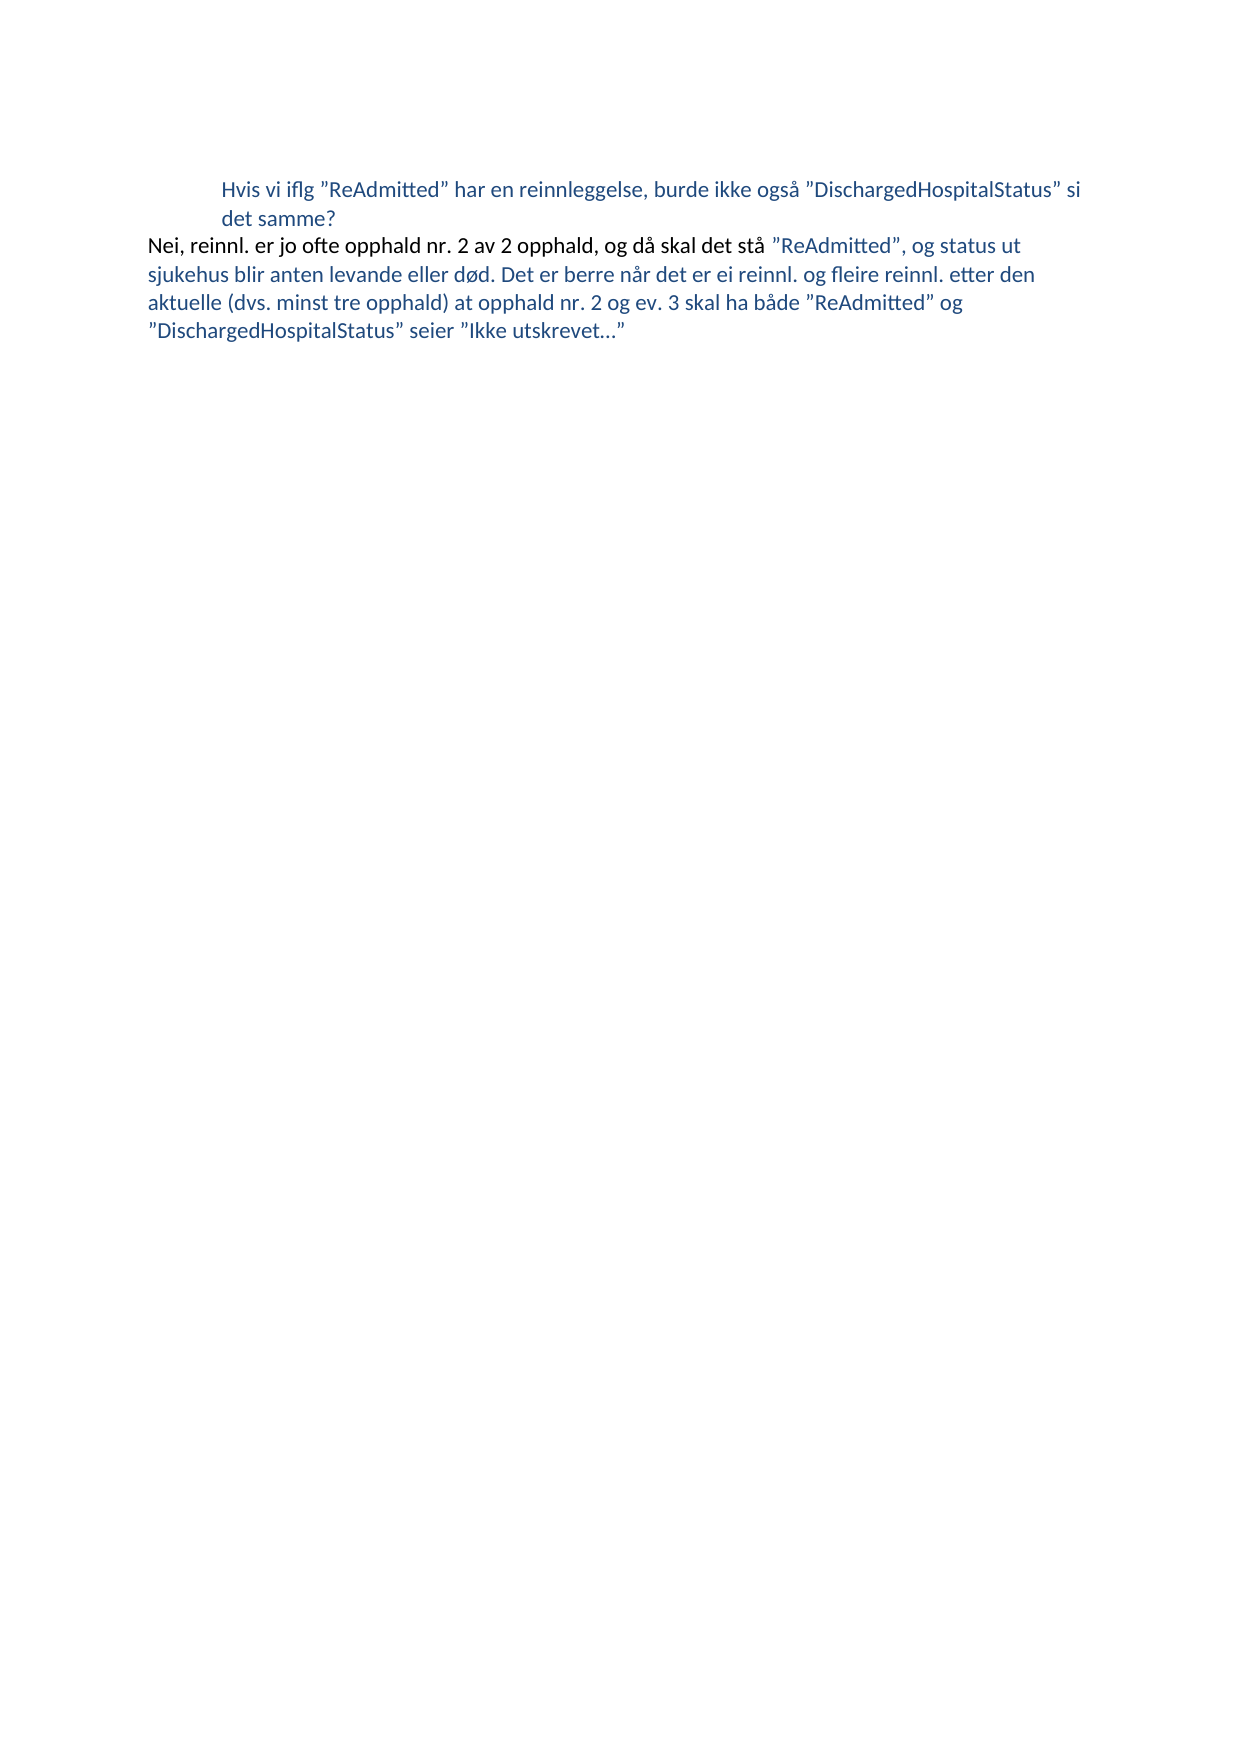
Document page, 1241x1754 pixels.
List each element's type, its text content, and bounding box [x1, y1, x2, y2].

text Nei, reinnl. er jo ofte opphald nr. 2 av 2 opphald, og då skal det stå ”ReAdmitted”, og status ut sjukehus blir anten levande eller død. Det er berre når det er ei reinnl. og fleire reinnl. etter den aktuelle (dvs. minst tre opphald) at opphald nr. 2 og ev. 3 skal ha både ”ReAdmitted” og ”DischargedHospitalStatus” seier ”Ikke utskrevet…” [148, 232, 1093, 344]
text Hvis vi iflg ”ReAdmitted” har en reinnleggelse, burde ikke også ”DischargedHospitalStatus” si det samme? [221, 176, 1093, 232]
